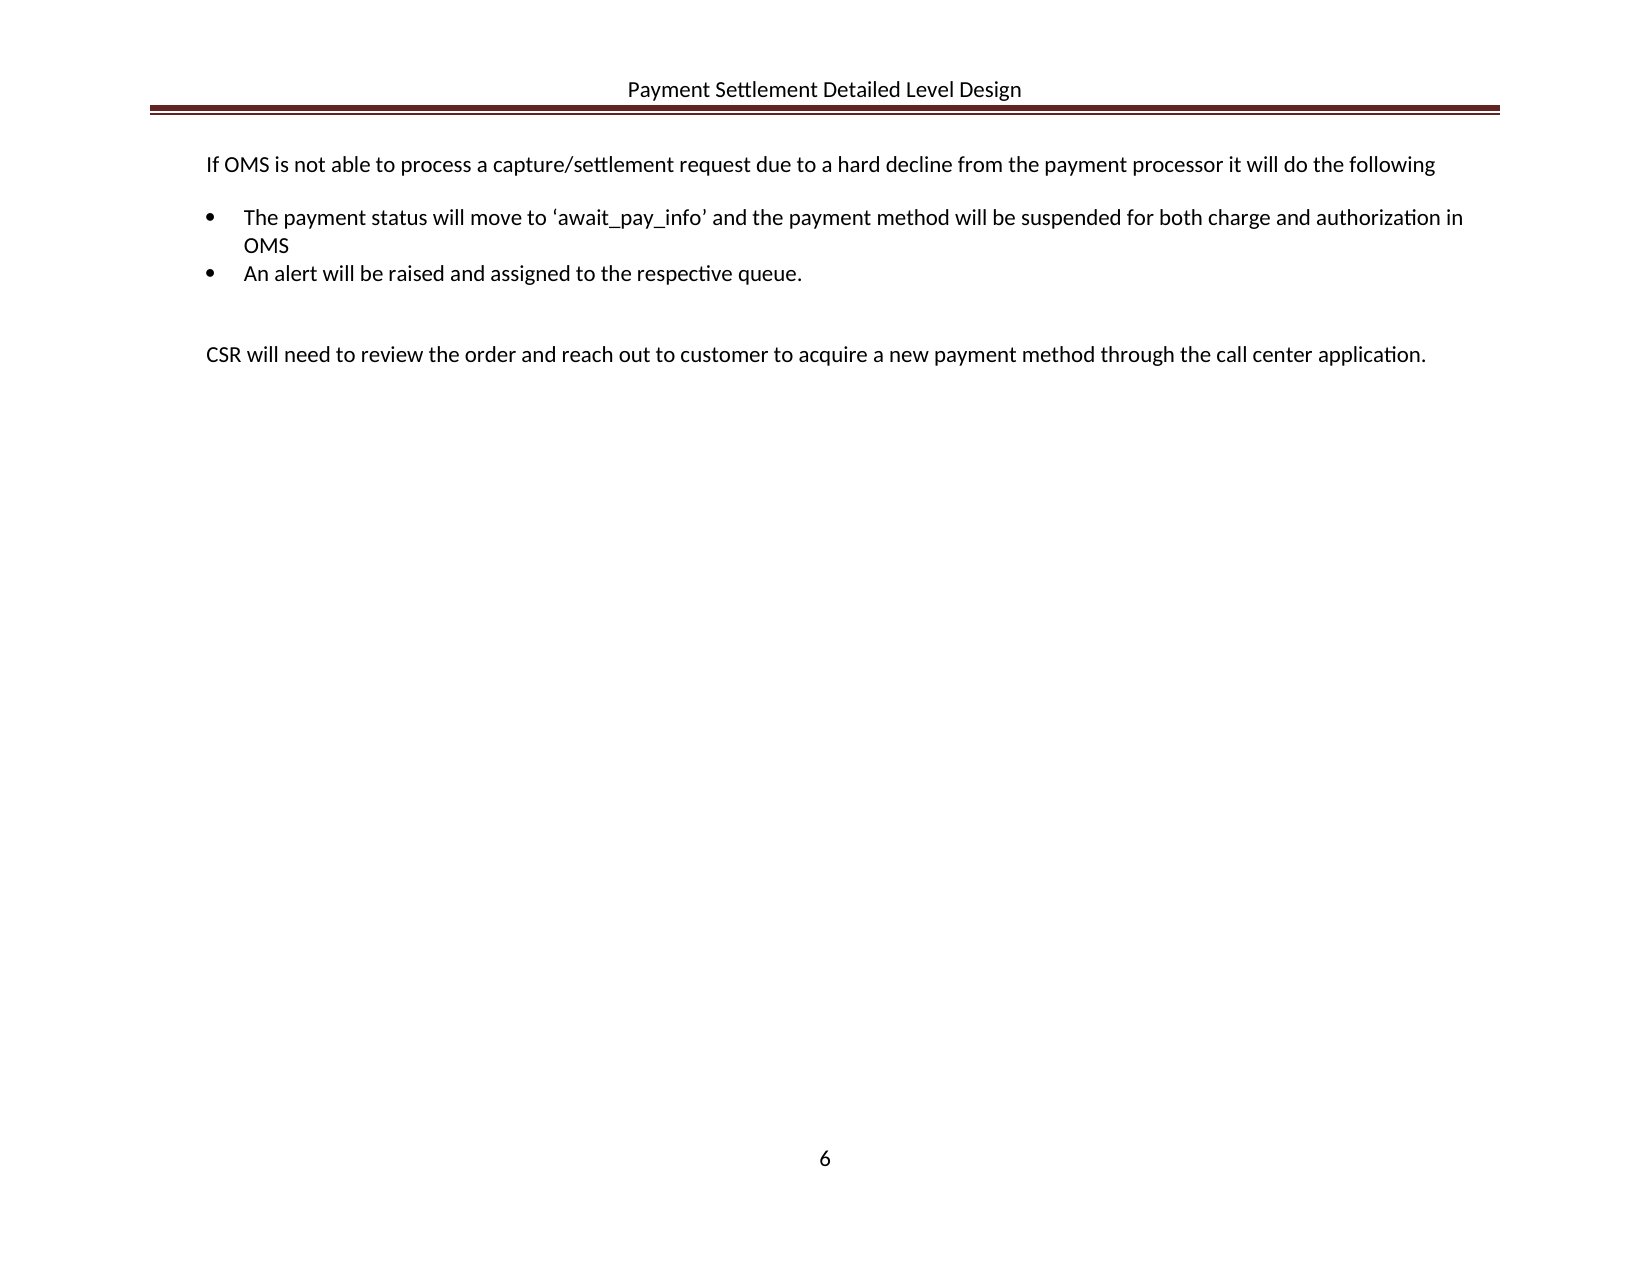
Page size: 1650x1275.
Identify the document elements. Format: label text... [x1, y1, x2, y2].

list The payment status will move to ‘await_pay_info’ and the payment method will be suspended for both charge and authorization in OMS [206, 203, 1500, 259]
text If OMS is not able to process a capture/settlement request due to a hard decline from the payment processor it will do the following [169, 150, 1500, 178]
list An alert will be raised and assigned to the respective queue. [206, 259, 1500, 287]
text CSR will need to review the order and reach out to customer to acquire a new payment method through the call center application. [169, 340, 1500, 368]
